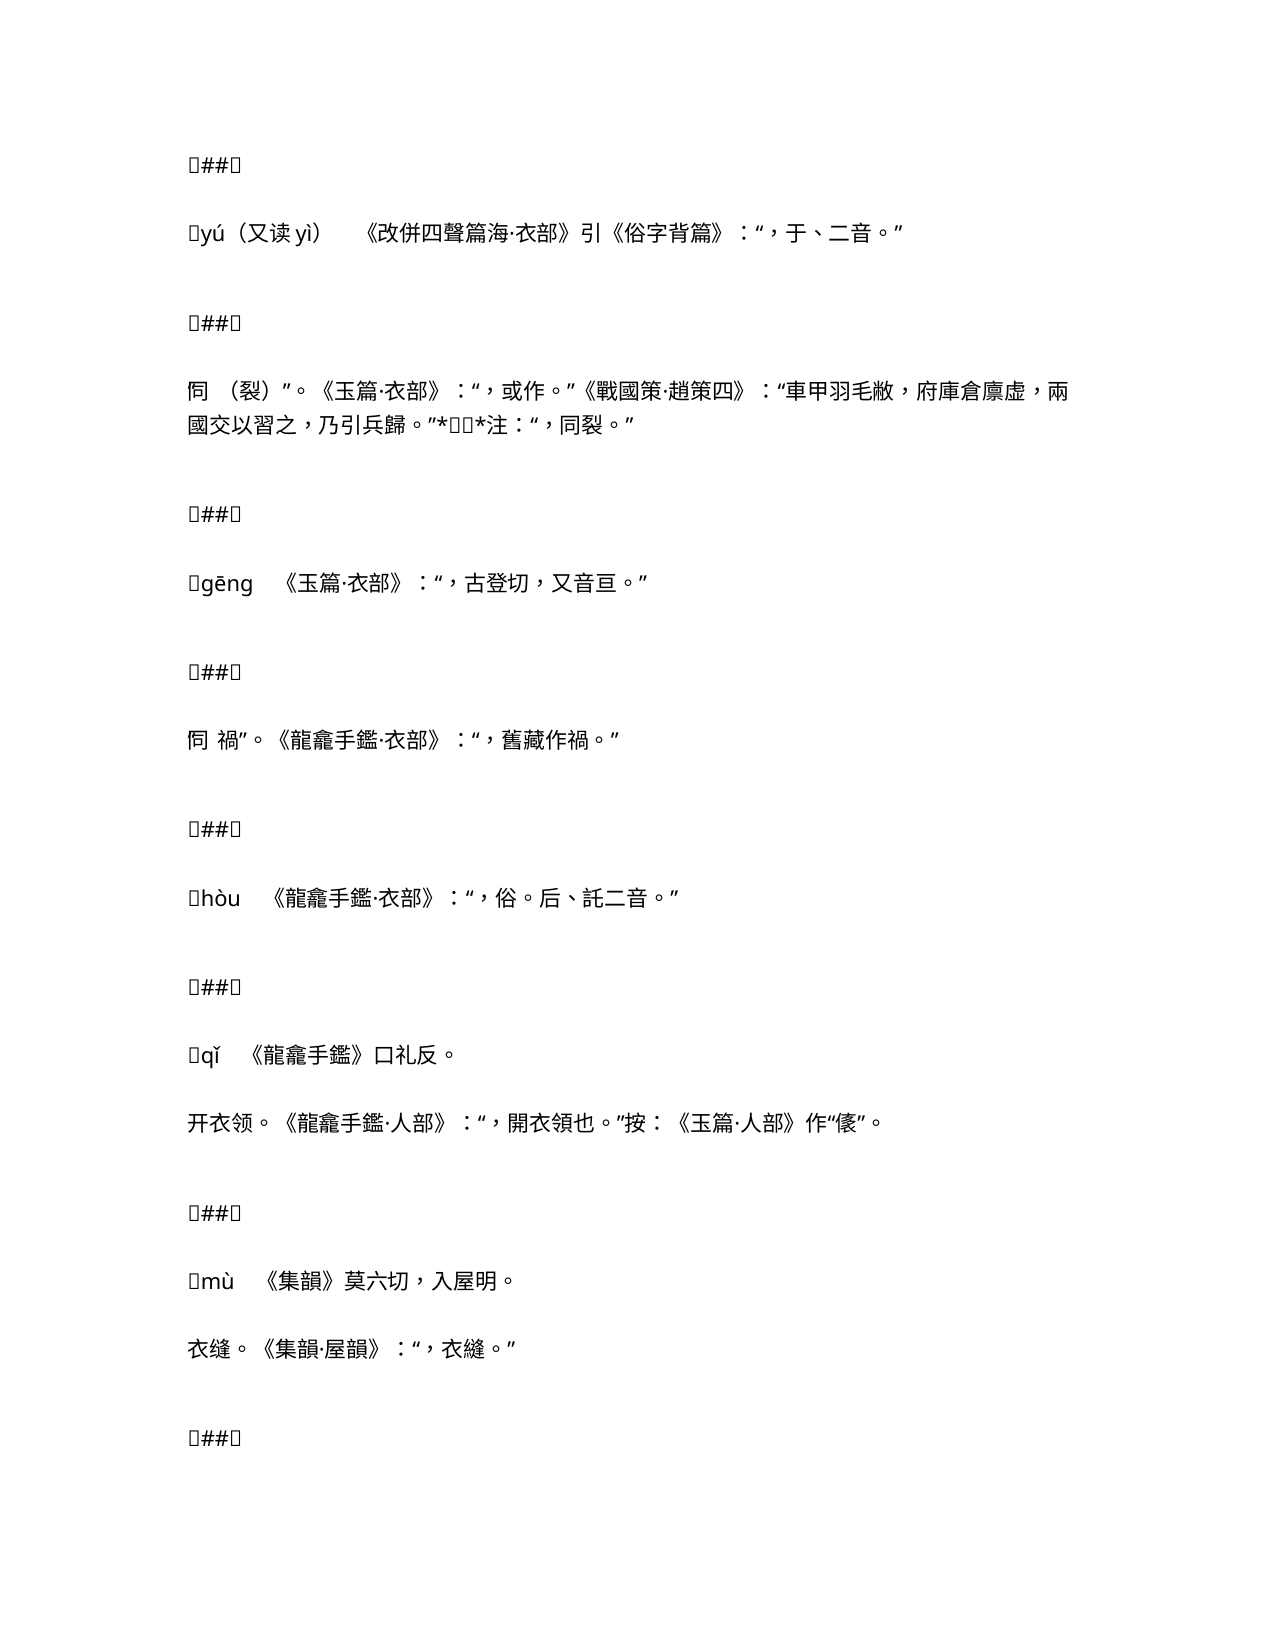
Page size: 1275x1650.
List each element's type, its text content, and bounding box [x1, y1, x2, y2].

text 𧚀##𧚀 𧚀mù 《集韻》莫六切，入屋明。 衣缝。《集韻·屋韻》：“𧚀，衣縫。” [187, 1197, 1087, 1398]
text 𧙷##𧙷 𧙷同“𧙩（裂）”。《玉篇·衣部》：“𧙩，或作𧙷。”《戰國策·趙策四》：“車甲羽毛𧙷敝，府庫倉廪虚，兩國交以習之，乃引兵歸。”*鮑彪*注：“𧙷，同裂。” [187, 307, 1087, 474]
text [187, 1423, 1087, 1487]
text 𧙾##𧙾 𧙾qǐ 《龍龕手鑑》口礼反。 开衣领。《龍龕手鑑·人部》：“𧙾，開衣領也。”按：《玉篇·人部》作“㒅”。 [187, 972, 1087, 1172]
text 𧙸##𧙸 𧙸gēng 《玉篇·衣部》：“𧙸，古登切，又音亘。” [187, 499, 1087, 631]
text 𧙹##𧙹 𧙹同“禍”。《龍龕手鑑·衣部》：“𧙹，舊藏作禍。” [187, 657, 1087, 789]
text 𧙶##𧙶 𧙶yú（又读yì） 《改併四聲篇海·衣部》引《俗字背篇》：“𧙶，于、𧛨二音。” [187, 150, 1087, 282]
text 𧙺##𧙺 𧙺hòu 《龍龕手鑑·衣部》：“𧙺，俗。后、託二音。” [187, 814, 1087, 946]
